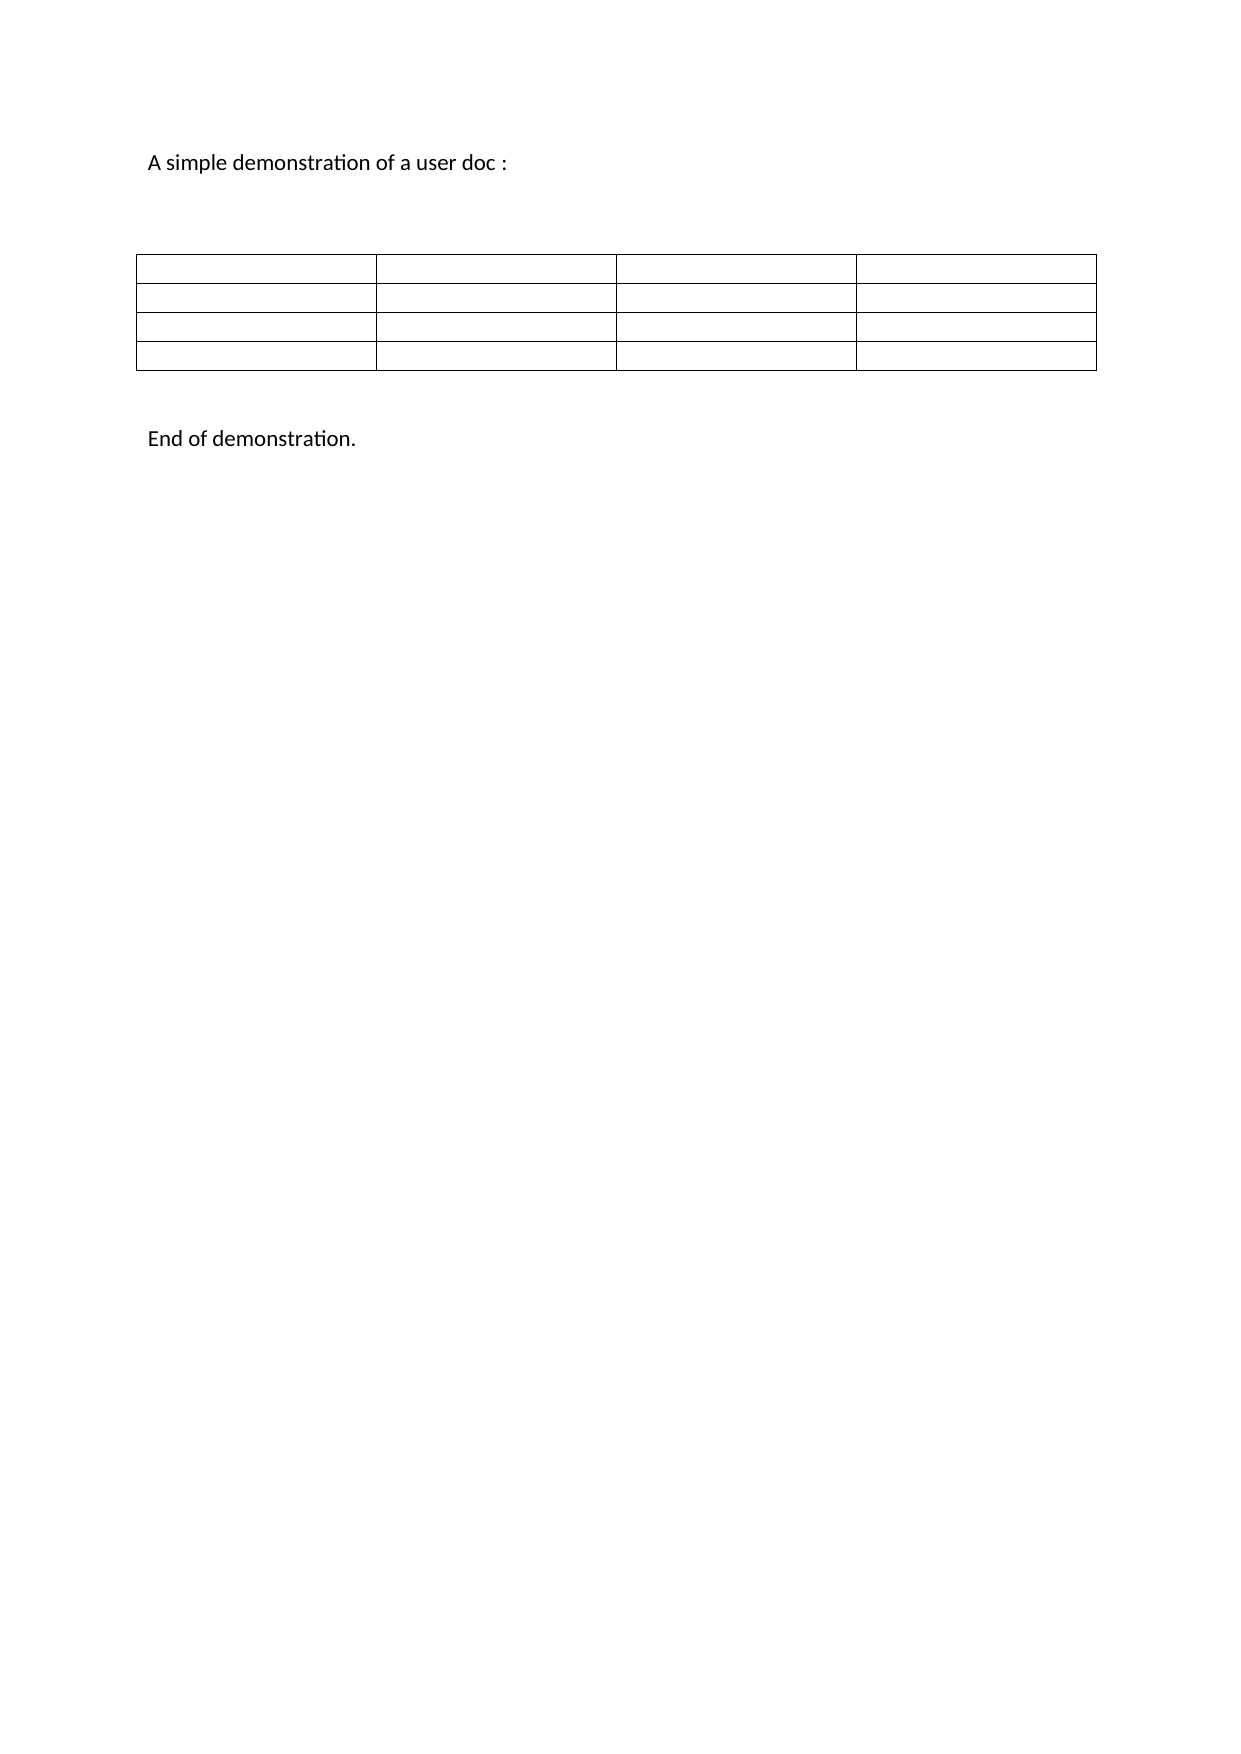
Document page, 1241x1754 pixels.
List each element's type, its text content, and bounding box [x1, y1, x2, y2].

table_header [377, 255, 616, 283]
table_cell [617, 342, 856, 370]
table_cell [137, 284, 376, 312]
table_cell [377, 284, 616, 312]
table_cell [857, 313, 1096, 341]
text A simple demonstration of a user doc : [148, 148, 1093, 176]
table_cell [377, 342, 616, 370]
table_cell [137, 342, 376, 370]
table_cell [857, 342, 1096, 370]
table_header [137, 255, 376, 283]
table_cell [137, 313, 376, 341]
text End of demonstration. [148, 424, 1093, 452]
table_header [857, 255, 1096, 283]
table_cell [617, 284, 856, 312]
table_cell [617, 313, 856, 341]
table_header [617, 255, 856, 283]
table_cell [857, 284, 1096, 312]
table_cell [377, 313, 616, 341]
